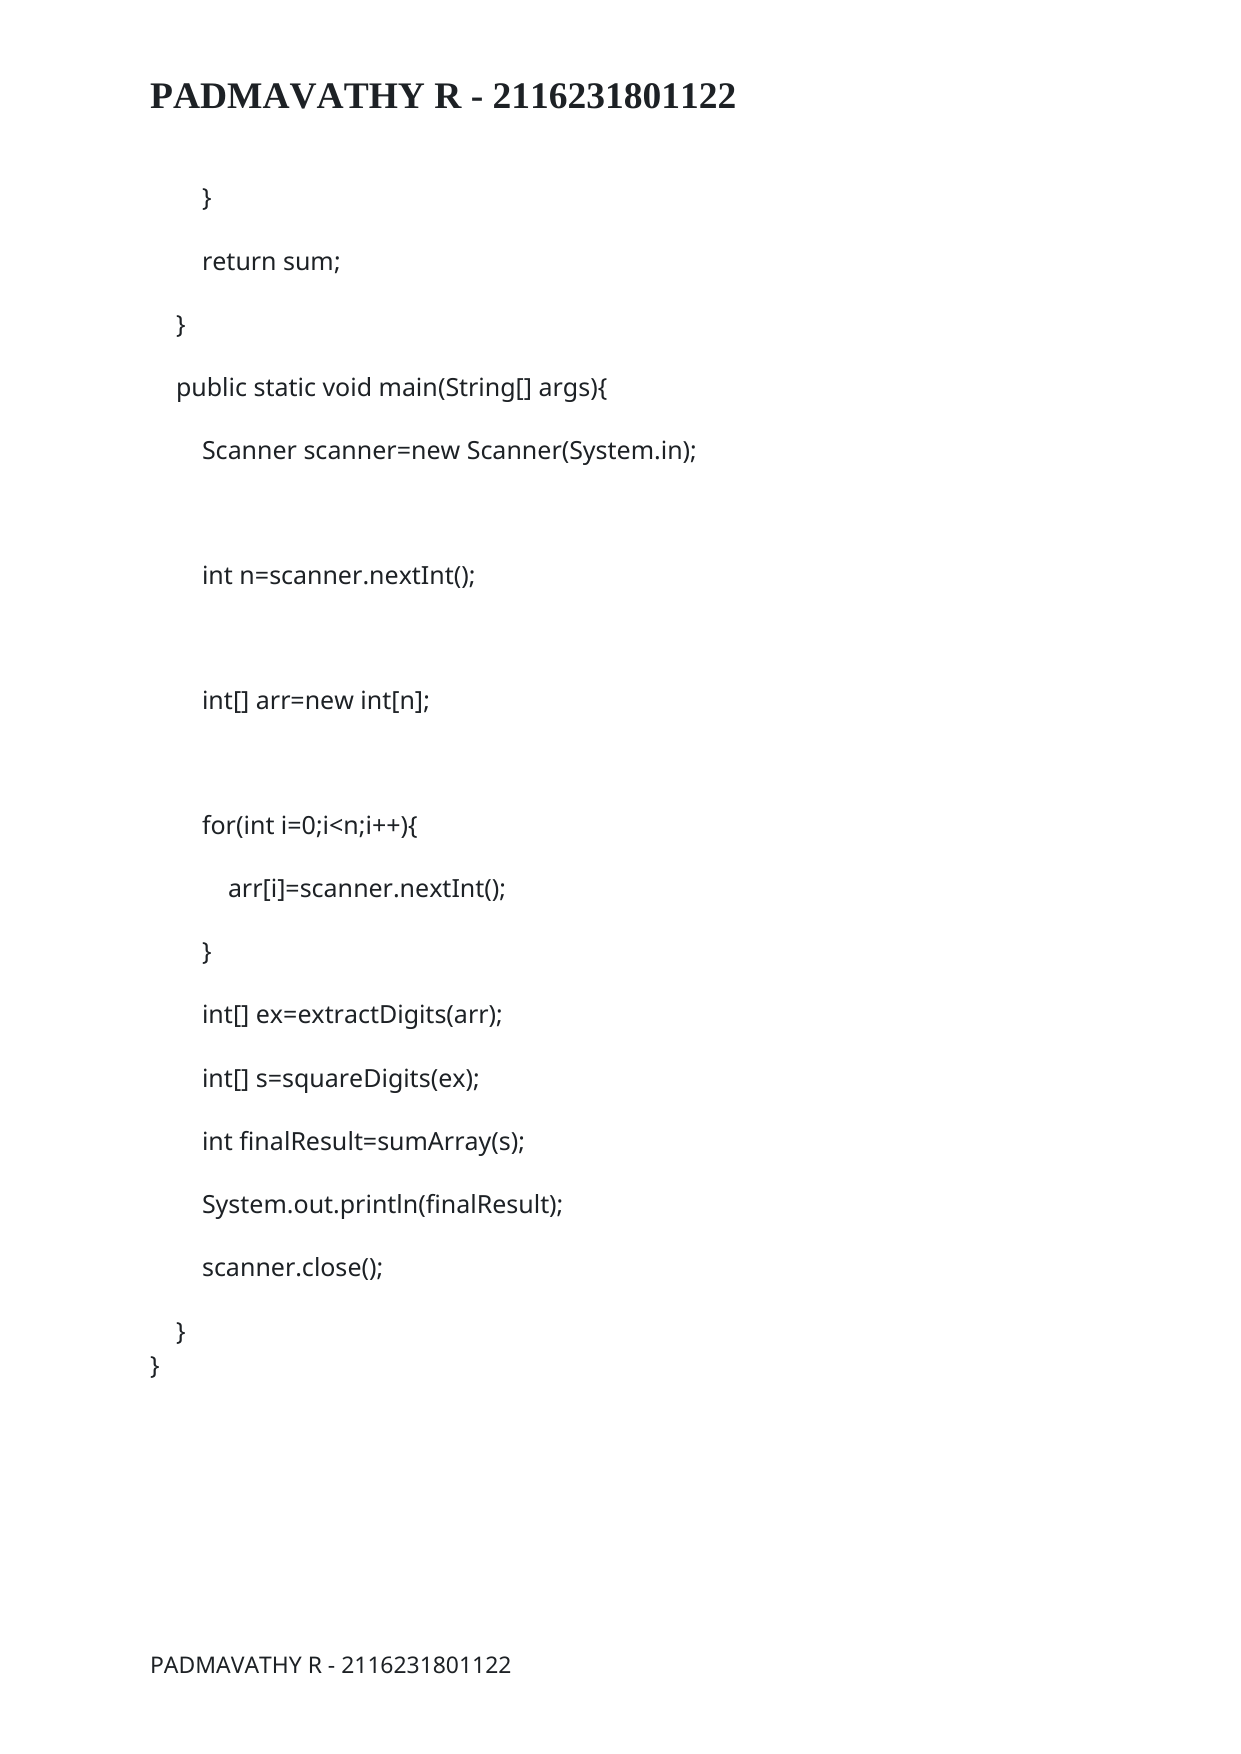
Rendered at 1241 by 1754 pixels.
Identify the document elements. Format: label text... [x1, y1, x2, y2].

subtitle int n=scanner.nextInt(); [150, 558, 1090, 592]
subtitle scanner.close(); [150, 1250, 1090, 1284]
subtitle int[] s=squareDigits(ex); [150, 1060, 1090, 1094]
subtitle return sum; [150, 243, 1090, 277]
subtitle } [150, 1347, 1090, 1381]
subtitle System.out.println(finalResult); [150, 1187, 1090, 1221]
subtitle arr[i]=scanner.nextInt(); [150, 871, 1090, 905]
subtitle int[] arr=new int[n]; [150, 683, 1090, 717]
subtitle } [150, 180, 1090, 214]
subtitle } [150, 307, 1090, 341]
subtitle } [150, 1313, 1090, 1347]
subtitle Scanner scanner=new Scanner(System.in); [150, 433, 1090, 467]
subtitle for(int i=0;i<n;i++){ [150, 807, 1090, 841]
subtitle } [150, 934, 1090, 968]
subtitle int finalResult=sumArray(s); [150, 1123, 1090, 1158]
subtitle public static void main(String[] args){ [150, 370, 1090, 404]
subtitle int[] ex=extractDigits(arr); [150, 997, 1090, 1031]
